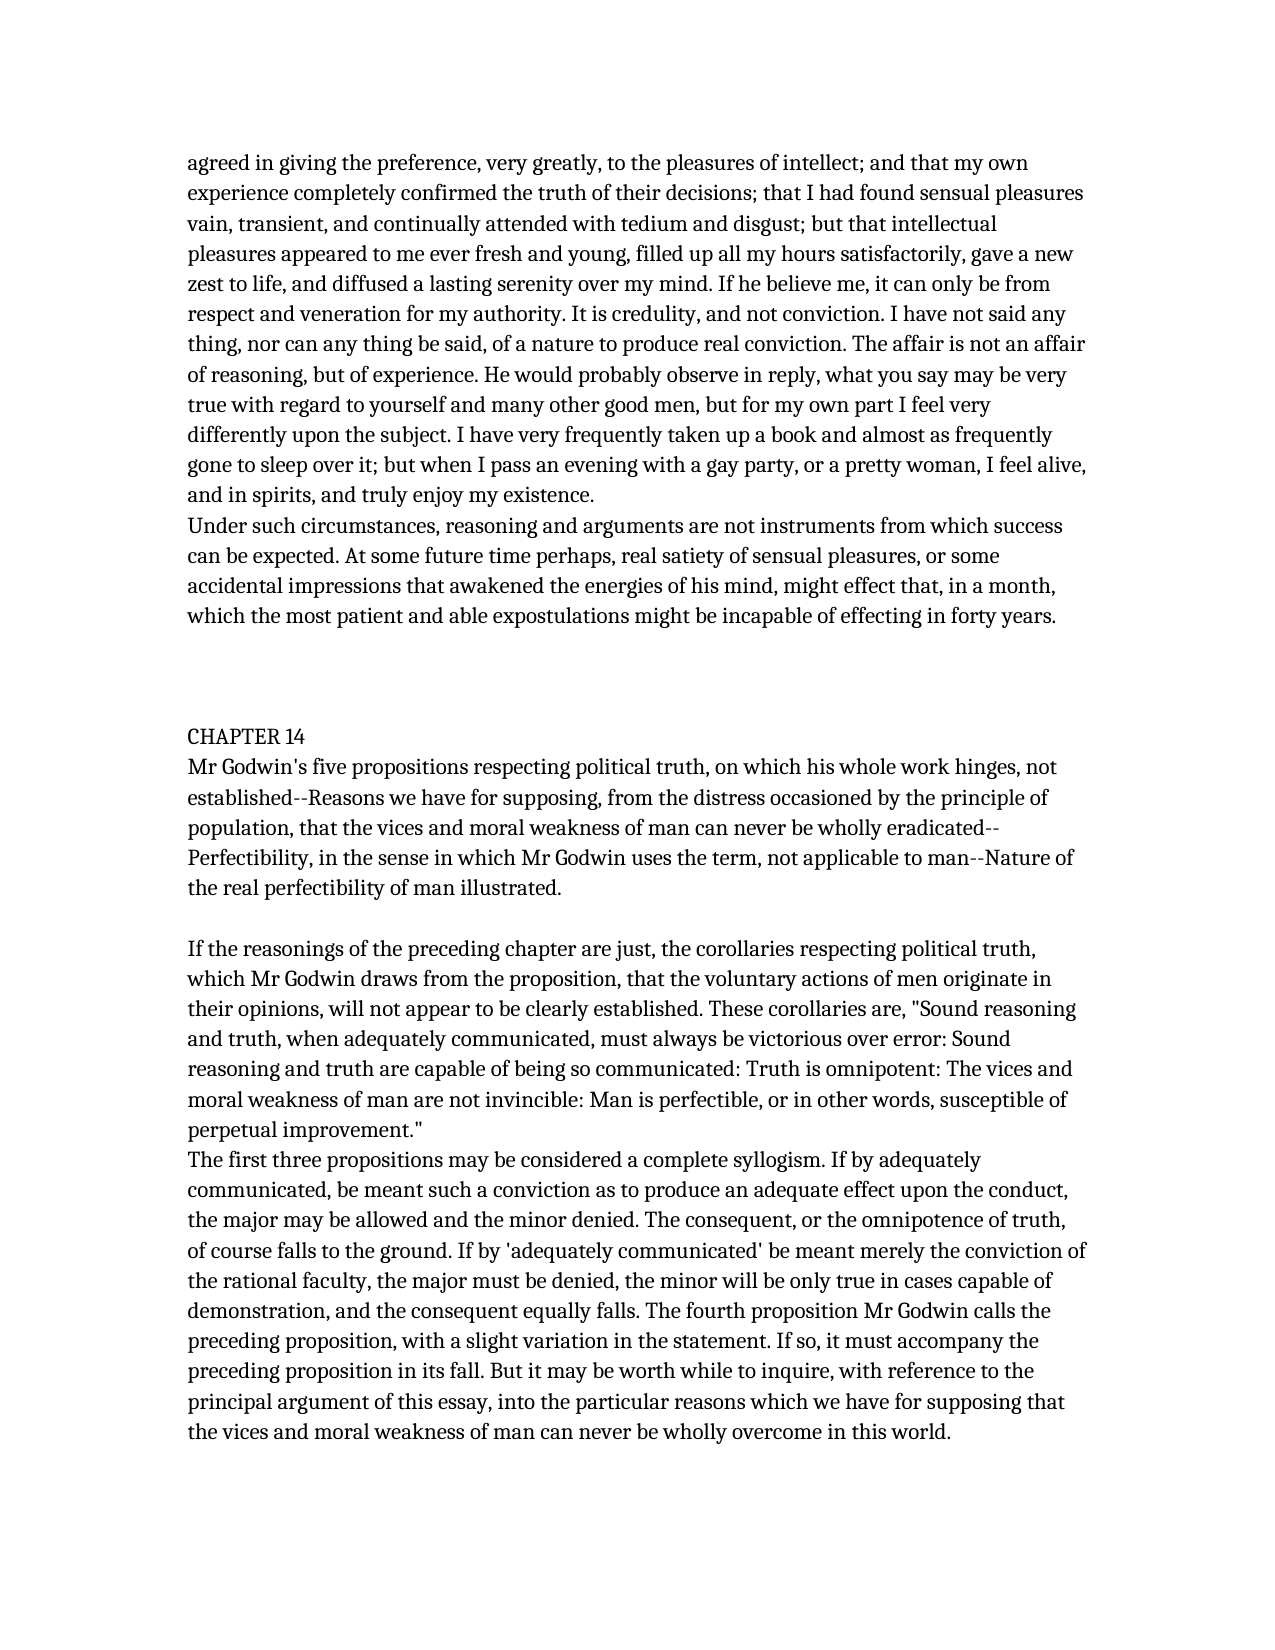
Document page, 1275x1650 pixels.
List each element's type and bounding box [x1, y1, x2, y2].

text [187, 150, 1087, 1445]
